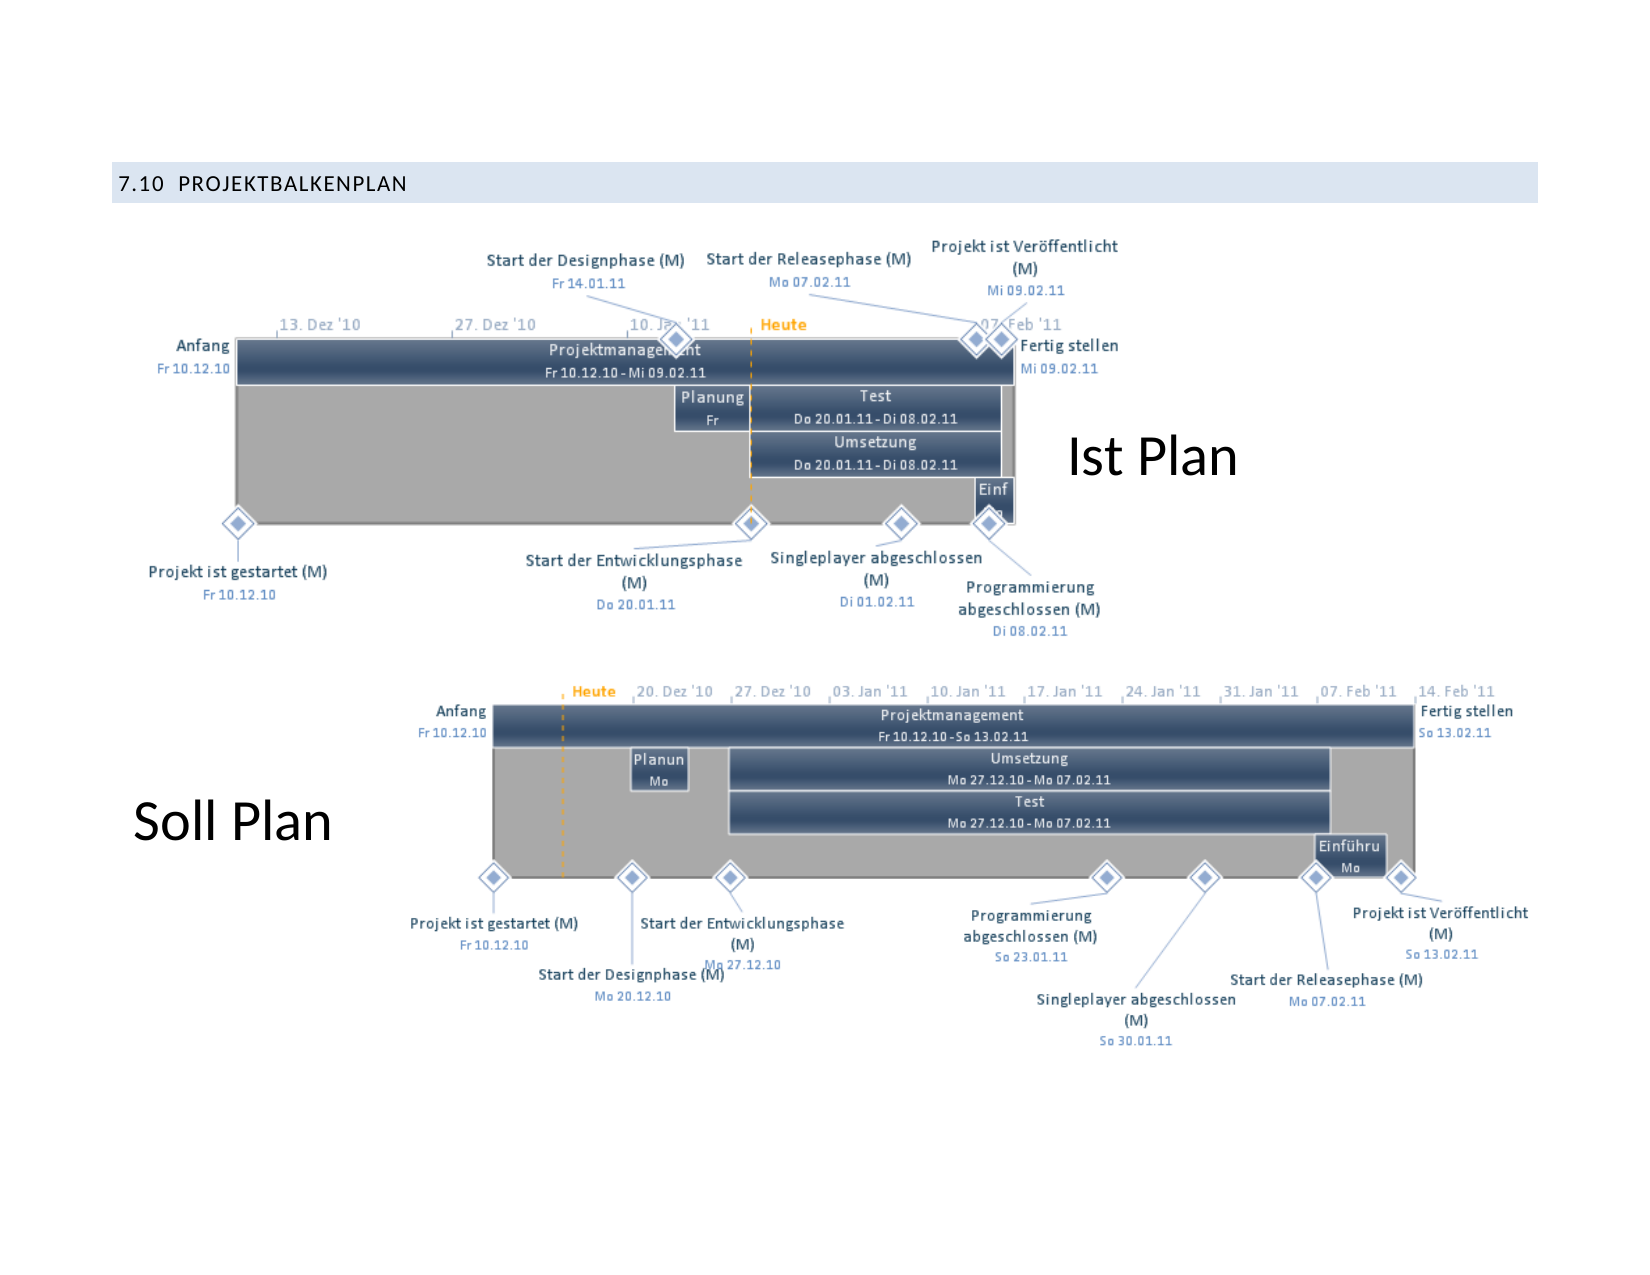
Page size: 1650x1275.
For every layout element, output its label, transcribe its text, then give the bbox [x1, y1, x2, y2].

picture [118, 228, 1179, 657]
subtitle Projektbalkenplan [118, 169, 1532, 197]
picture [380, 681, 1532, 1052]
